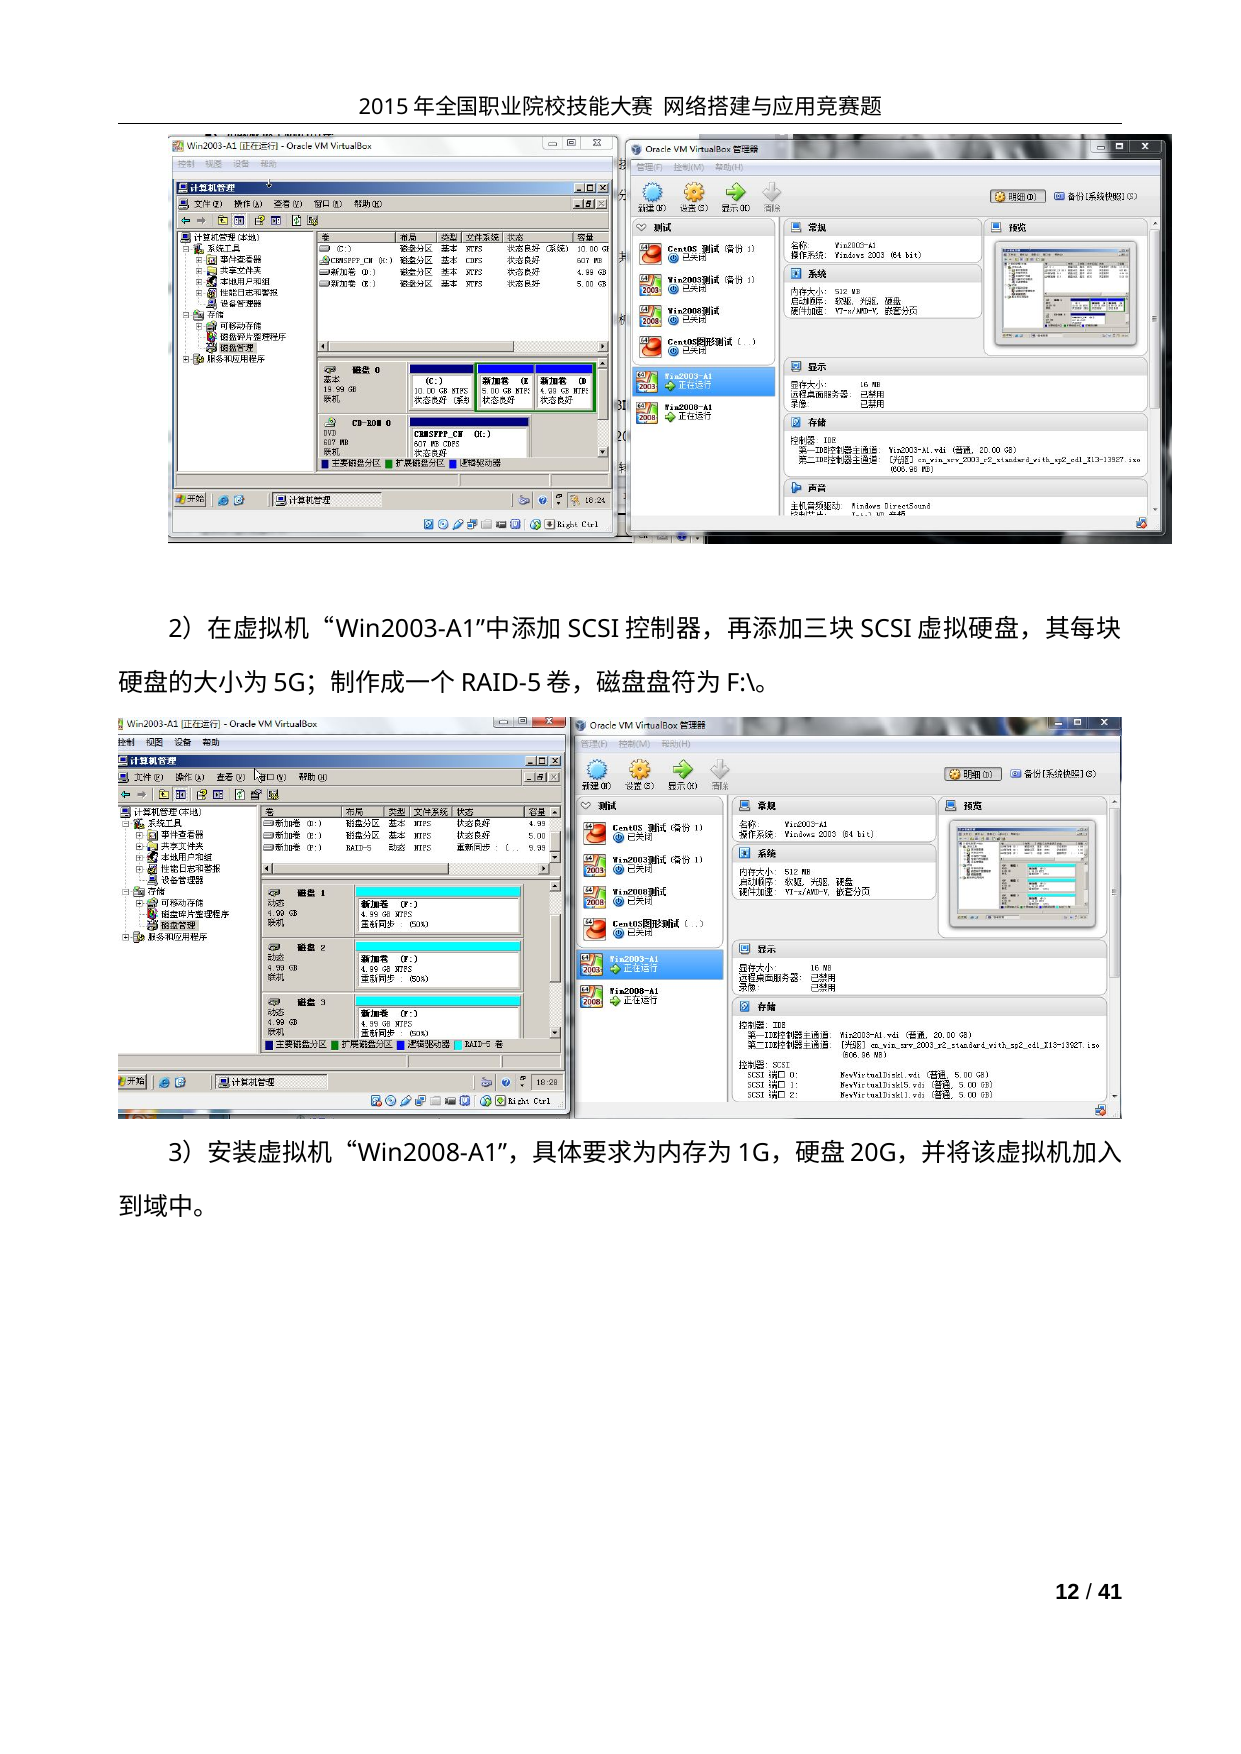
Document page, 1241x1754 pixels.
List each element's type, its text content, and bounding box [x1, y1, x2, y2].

list 安装虚拟机“Win2008-A1”，具体要求为内存为1G，硬盘20G，并将该虚拟机加入到域中。 [118, 1132, 1122, 1223]
list 在虚拟机“Win2003-A1”中添加SCSI控制器，再添加三块SCSI虚拟硬盘，其每块硬盘的大小为5G；制作成一个RAID-5卷，磁盘盘符为F:\。 [118, 608, 1122, 699]
picture [168, 134, 1172, 544]
picture [118, 717, 1122, 1119]
